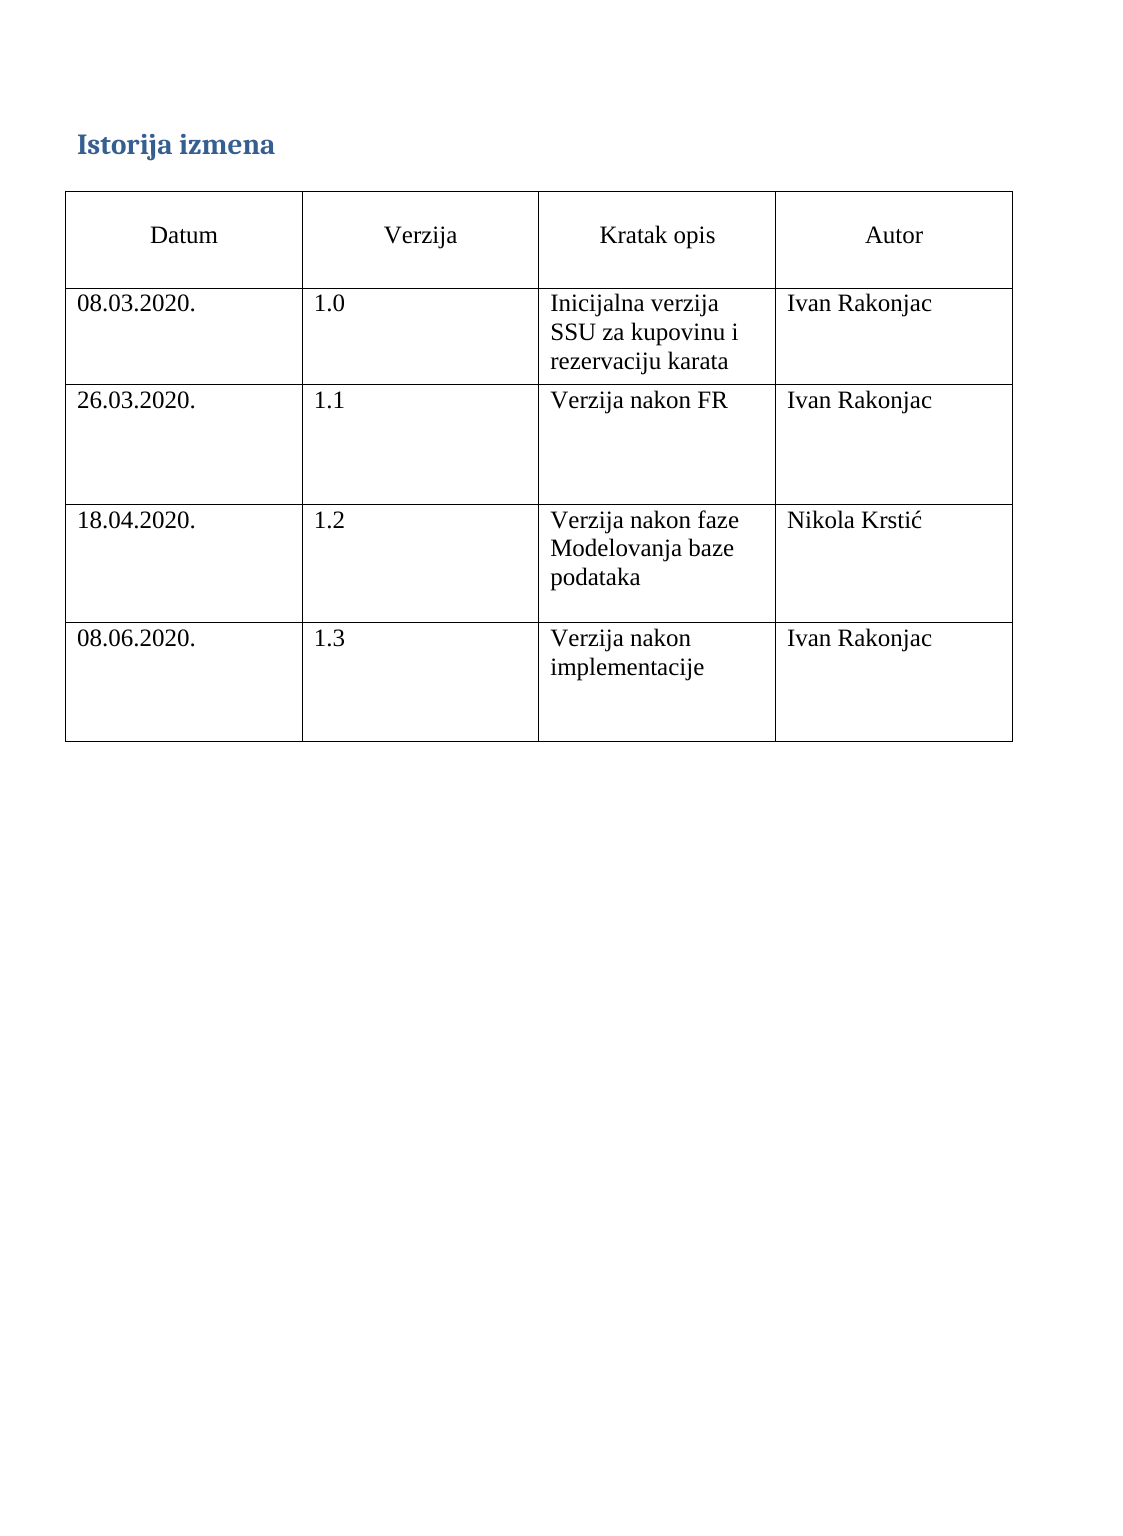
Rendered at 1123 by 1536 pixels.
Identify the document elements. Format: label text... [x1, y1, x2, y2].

table_cell Verzija nakon FR [539, 385, 775, 504]
table_cell 1.0 [303, 289, 538, 384]
table_cell Verzija nakon faze Modelovanja baze podataka [539, 505, 775, 622]
table_cell 18.04.2020. [66, 505, 302, 622]
table_cell 1.1 [303, 385, 538, 504]
table_cell Inicijalna verzija SSU za kupovinu i rezervaciju karata [539, 289, 775, 384]
table_cell 26.03.2020. [66, 385, 302, 504]
table_cell Nikola Krstić [776, 505, 1012, 622]
table_cell Ivan Rakonjac [776, 385, 1012, 504]
table_cell Ivan Rakonjac [776, 289, 1012, 384]
table_header Kratak opis [539, 192, 775, 287]
table_header Autor [776, 192, 1012, 287]
table_cell Ivan Rakonjac [776, 623, 1012, 741]
table_cell 08.03.2020. [66, 289, 302, 384]
table_header Verzija [303, 192, 538, 287]
table_cell 1.2 [303, 505, 538, 622]
table_cell 08.06.2020. [66, 623, 302, 741]
subtitle Istorija izmena [77, 128, 998, 162]
table_cell Verzija nakon implementacije [539, 623, 775, 741]
table_cell 1.3 [303, 623, 538, 741]
table_header Datum [66, 192, 302, 287]
